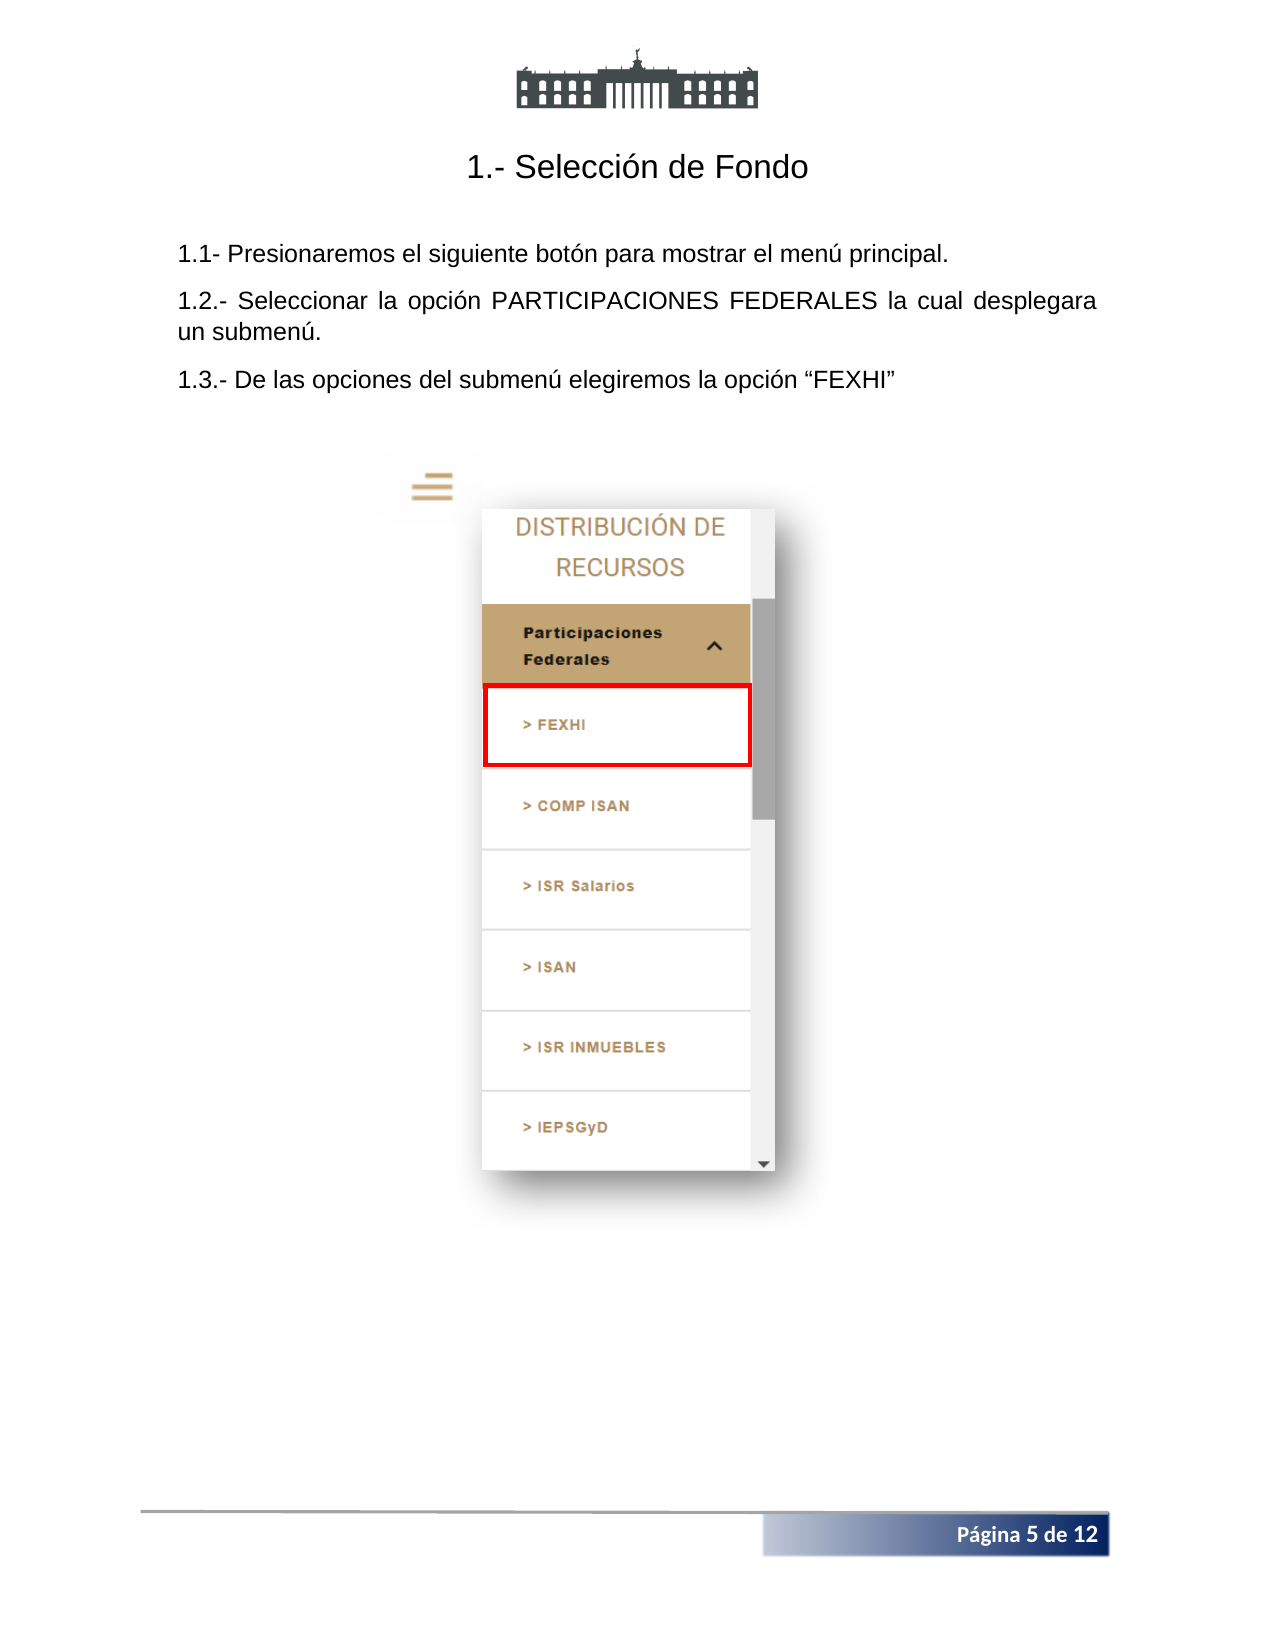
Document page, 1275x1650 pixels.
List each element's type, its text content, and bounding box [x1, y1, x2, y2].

text 1.3.- De las opciones del submenú elegiremos la opción “FEXHI” [177, 365, 1098, 394]
subtitle 1.- Selección de Fondo [177, 148, 1098, 186]
picture [375, 433, 775, 1171]
text 1.2.- Seleccionar la opción PARTICIPACIONES FEDERALES la cual desplegara un submenú. [177, 286, 1098, 346]
text 1.1- Presionaremos el siguiente botón para mostrar el menú principal. [177, 239, 1098, 267]
picture [515, 45, 760, 123]
